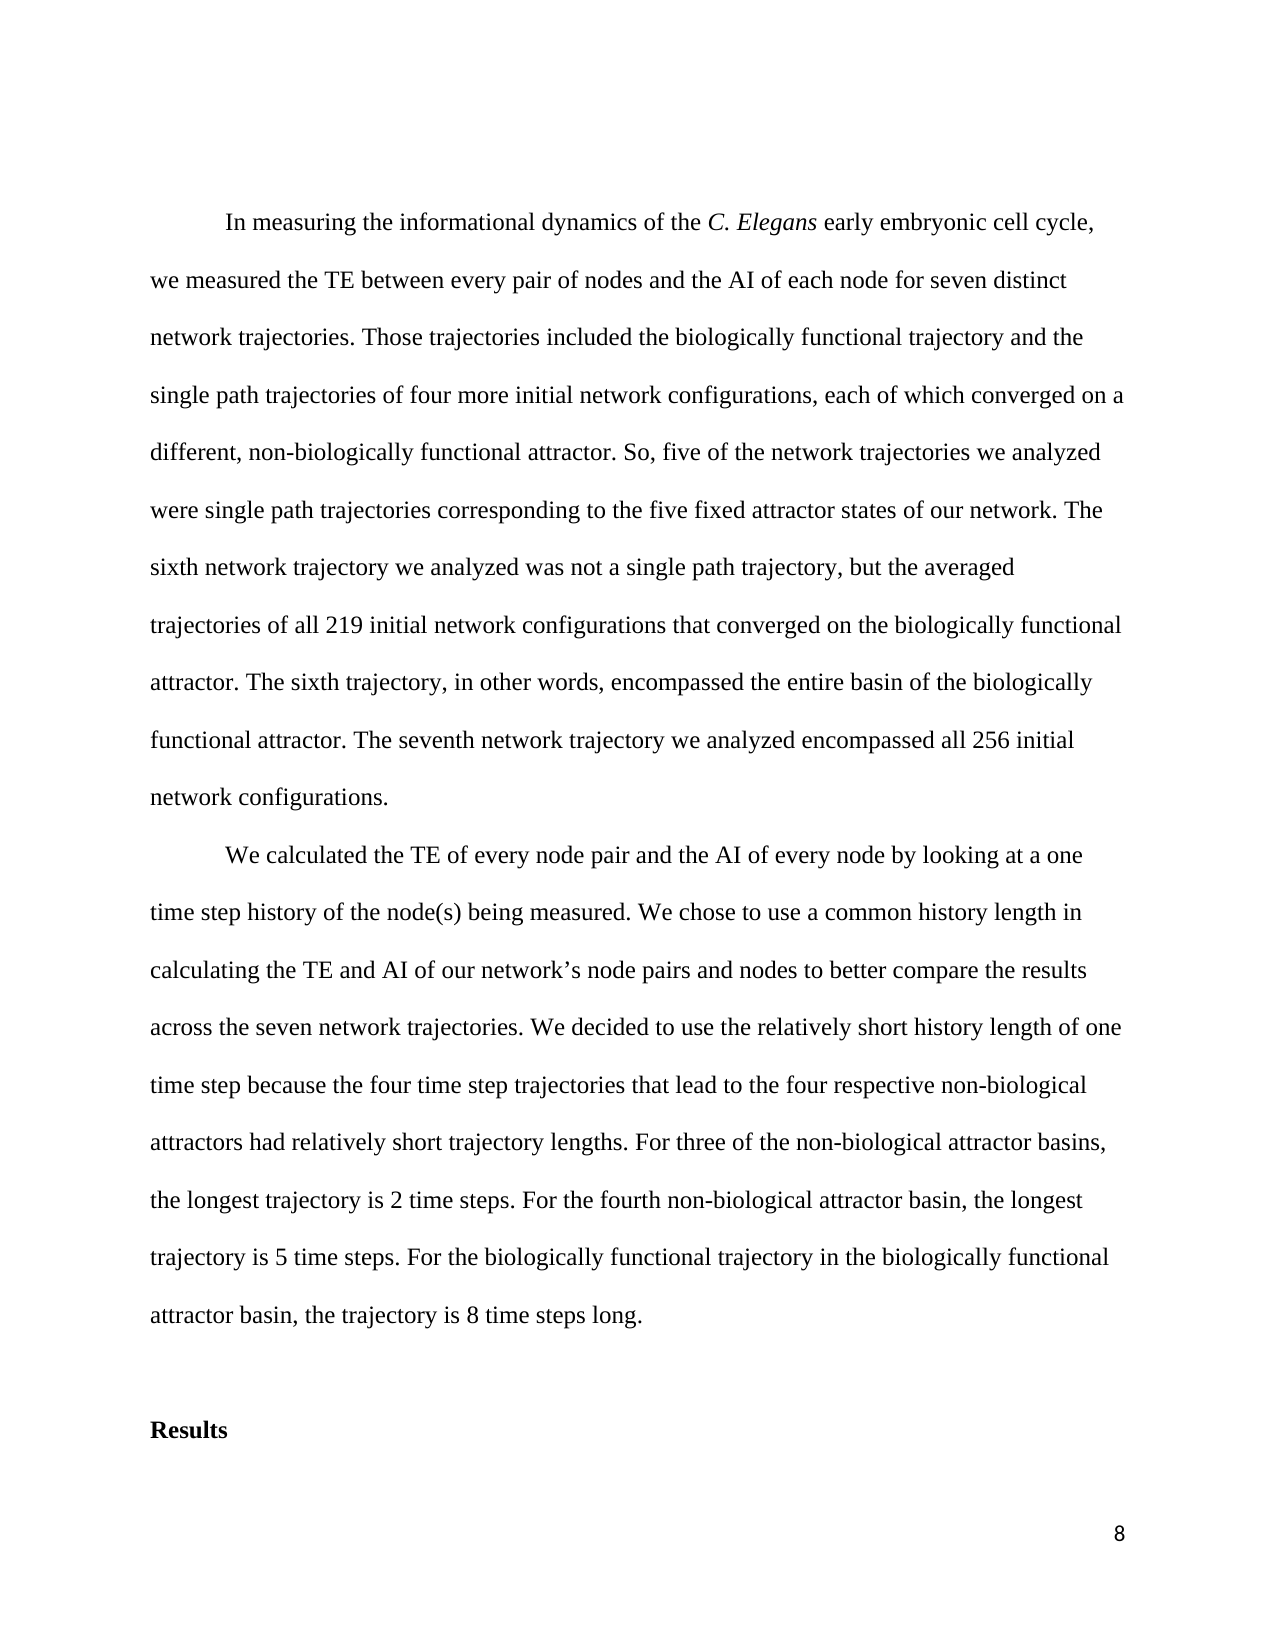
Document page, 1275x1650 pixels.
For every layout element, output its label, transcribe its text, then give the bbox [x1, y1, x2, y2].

text Results [150, 1415, 1125, 1444]
text In measuring the informational dynamics of the C. Elegans early embryonic cell cycle, we measured the TE between every pair of nodes and the AI of each node for seven distinct network trajectories. Those trajectories included the biologically functional trajectory and the single path trajectories of four more initial network configurations, each of which converged on a different, non-biologically functional attractor. So, five of the network trajectories we analyzed were single path trajectories corresponding to the five fixed attractor states of our network. The sixth network trajectory we analyzed was not a single path trajectory, but the averaged trajectories of all 219 initial network configurations that converged on the biologically functional attractor. The sixth trajectory, in other words, encompassed the entire basin of the biologically functional attractor. The seventh network trajectory we analyzed encompassed all 256 initial network configurations. [150, 207, 1125, 811]
text We calculated the TE of every node pair and the AI of every node by looking at a one time step history of the node(s) being measured. We chose to use a common history length in calculating the TE and AI of our network’s node pairs and nodes to better compare the results across the seven network trajectories. We decided to use the relatively short history length of one time step because the four time step trajectories that lead to the four respective non-biological attractors had relatively short trajectory lengths. For three of the non-biological attractor basins, the longest trajectory is 2 time steps. For the fourth non-biological attractor basin, the longest trajectory is 5 time steps. For the biologically functional trajectory in the biologically functional attractor basin, the trajectory is 8 time steps long. [150, 840, 1125, 1329]
